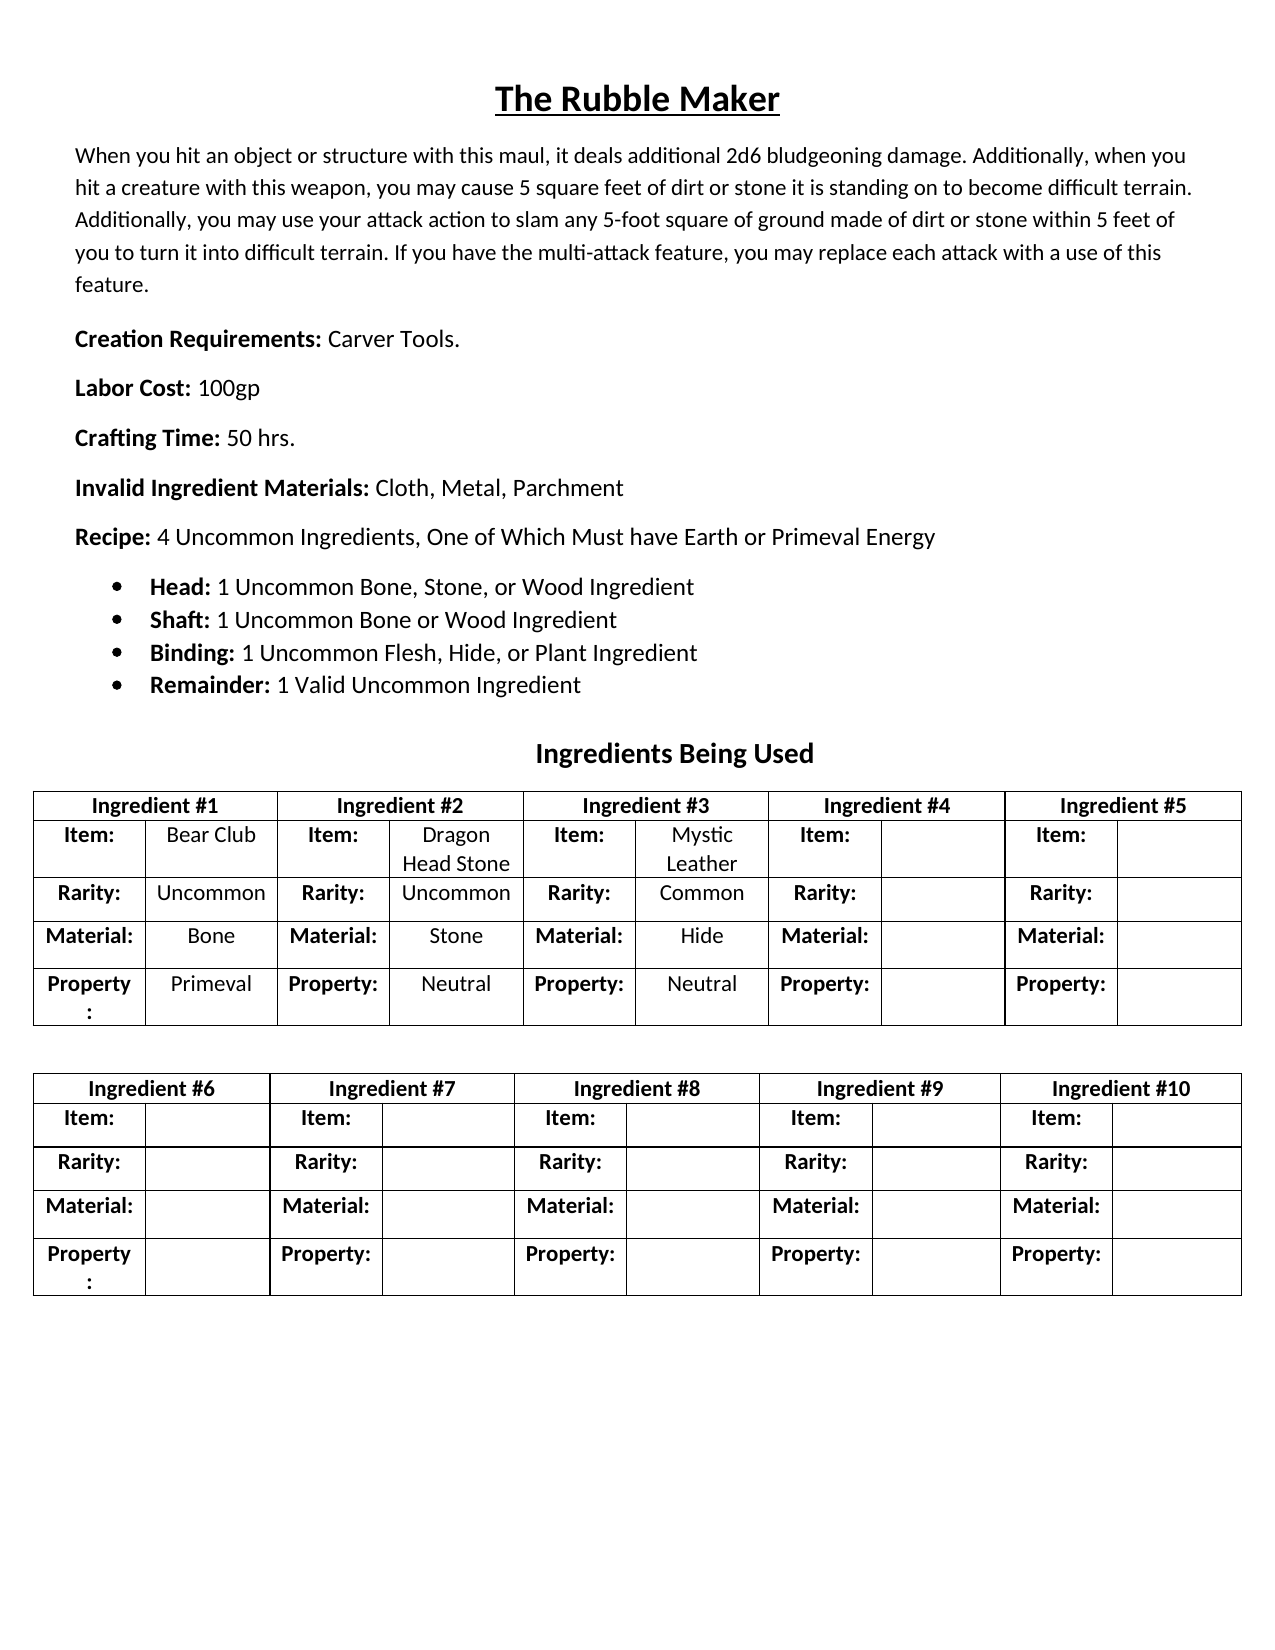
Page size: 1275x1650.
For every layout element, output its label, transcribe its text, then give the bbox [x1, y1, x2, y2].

table_cell [873, 1191, 1000, 1238]
table_cell [882, 878, 1004, 921]
table_cell Material: [515, 1191, 626, 1238]
table_cell Rarity: [34, 1148, 145, 1190]
table_cell Material: [524, 922, 635, 968]
text Recipe: 4 Uncommon Ingredients, One of Which Must have Earth or Primeval Energy [75, 521, 1200, 552]
text Labor Cost: 100gp [75, 372, 1200, 403]
table_cell Property: [34, 969, 145, 1025]
table_header Ingredient #2 [278, 792, 523, 819]
table_header Ingredient #1 [34, 792, 277, 819]
table_cell Dragon Head Stone [390, 821, 523, 877]
table_cell Property: [278, 969, 389, 1025]
table_cell [383, 1239, 514, 1295]
table_cell [146, 1148, 269, 1190]
table_cell Uncommon [146, 878, 277, 921]
table_cell Item: [278, 821, 389, 877]
table_cell Material: [278, 922, 389, 968]
table_cell Property: [524, 969, 635, 1025]
table_cell [882, 969, 1004, 1025]
table_cell Material: [34, 1191, 145, 1238]
table_cell Rarity: [524, 878, 635, 921]
table_cell Rarity: [769, 878, 881, 921]
table_cell Neutral [390, 969, 523, 1025]
text The Rubble Maker [75, 75, 1200, 121]
table_header Ingredient #3 [524, 792, 768, 819]
table_cell [1113, 1148, 1241, 1190]
table_cell [1118, 969, 1241, 1025]
table_cell Item: [769, 821, 881, 877]
table_cell [627, 1191, 759, 1238]
table_cell Property: [515, 1239, 626, 1295]
table_cell Material: [34, 922, 145, 968]
table_header Ingredient #7 [271, 1074, 514, 1102]
table_cell [627, 1148, 759, 1190]
table_header Ingredient #5 [1006, 792, 1241, 819]
table_cell Material: [1006, 922, 1117, 968]
table_cell Material: [1001, 1191, 1112, 1238]
table_cell Common [636, 878, 768, 921]
table_cell Neutral [636, 969, 768, 1025]
table_cell [1118, 821, 1241, 877]
text When you hit an object or structure with this maul, it deals additional 2d6 bludgeoning damage. Additionally, when you hit a creature with this weapon, you may cause 5 square feet of dirt or stone it is standing on to become difficult terrain. Additionally, you may use your attack action to slam any 5-foot square of ground made of dirt or stone within 5 feet of you to turn it into difficult terrain. If you have the multi-attack feature, you may replace each attack with a use of this feature. [75, 141, 1200, 298]
table_header Ingredient #6 [34, 1074, 269, 1102]
table_cell Rarity: [1001, 1148, 1112, 1190]
table_cell Bear Club [146, 821, 277, 877]
list Binding: 1 Uncommon Flesh, Hide, or Plant Ingredient [112, 637, 1200, 667]
table_cell [1118, 922, 1241, 968]
table_cell Material: [769, 922, 881, 968]
table_cell Item: [34, 821, 145, 877]
table_cell Material: [271, 1191, 382, 1238]
table_cell Rarity: [760, 1148, 872, 1190]
table_cell [627, 1239, 759, 1295]
table_cell [383, 1191, 514, 1238]
table_cell Material: [760, 1191, 872, 1238]
table_cell Rarity: [271, 1148, 382, 1190]
table_cell Rarity: [278, 878, 389, 921]
table_cell [882, 821, 1004, 877]
list Ingredients Being Used [150, 735, 1200, 771]
table_cell Item: [524, 821, 635, 877]
table_cell [873, 1104, 1000, 1146]
table_cell Property: [769, 969, 881, 1025]
table_cell [873, 1239, 1000, 1295]
table_cell [383, 1104, 514, 1146]
table_header Ingredient #8 [515, 1074, 759, 1102]
text Crafting Time: 50 hrs. [75, 422, 1200, 453]
text Creation Requirements: Carver Tools. [75, 323, 1200, 353]
table_cell Property: [271, 1239, 382, 1295]
list Head: 1 Uncommon Bone, Stone, or Wood Ingredient [112, 571, 1200, 601]
table_header Ingredient #9 [760, 1074, 1000, 1102]
table_cell Item: [271, 1104, 382, 1146]
table_cell Item: [515, 1104, 626, 1146]
table_cell Primeval [146, 969, 277, 1025]
table_cell [1113, 1239, 1241, 1295]
table_cell Item: [1001, 1104, 1112, 1146]
text Invalid Ingredient Materials: Cloth, Metal, Parchment [75, 472, 1200, 502]
table_cell Property: [34, 1239, 145, 1295]
table_cell [1118, 878, 1241, 921]
table_cell Rarity: [34, 878, 145, 921]
table_cell Uncommon [390, 878, 523, 921]
table_cell [882, 922, 1004, 968]
list Remainder: 1 Valid Uncommon Ingredient [112, 669, 1200, 700]
table_header Ingredient #10 [1001, 1074, 1241, 1102]
table_cell Rarity: [1006, 878, 1117, 921]
table_cell [1113, 1191, 1241, 1238]
table_cell [873, 1148, 1000, 1190]
table_header Ingredient #4 [769, 792, 1004, 819]
table_cell Item: [1006, 821, 1117, 877]
table_cell [146, 1191, 269, 1238]
table_cell [627, 1104, 759, 1146]
table_cell Item: [34, 1104, 145, 1146]
table_cell Property: [1006, 969, 1117, 1025]
table_cell [383, 1148, 514, 1190]
table_cell Property: [760, 1239, 872, 1295]
table_cell Bone [146, 922, 277, 968]
table_cell Rarity: [515, 1148, 626, 1190]
table_cell [146, 1239, 269, 1295]
table_cell [146, 1104, 269, 1146]
table_cell [1113, 1104, 1241, 1146]
table_cell Hide [636, 922, 768, 968]
list Shaft: 1 Uncommon Bone or Wood Ingredient [112, 604, 1200, 634]
table_cell Item: [760, 1104, 872, 1146]
table_cell Property: [1001, 1239, 1112, 1295]
table_cell Mystic Leather [636, 821, 768, 877]
table_cell Stone [390, 922, 523, 968]
